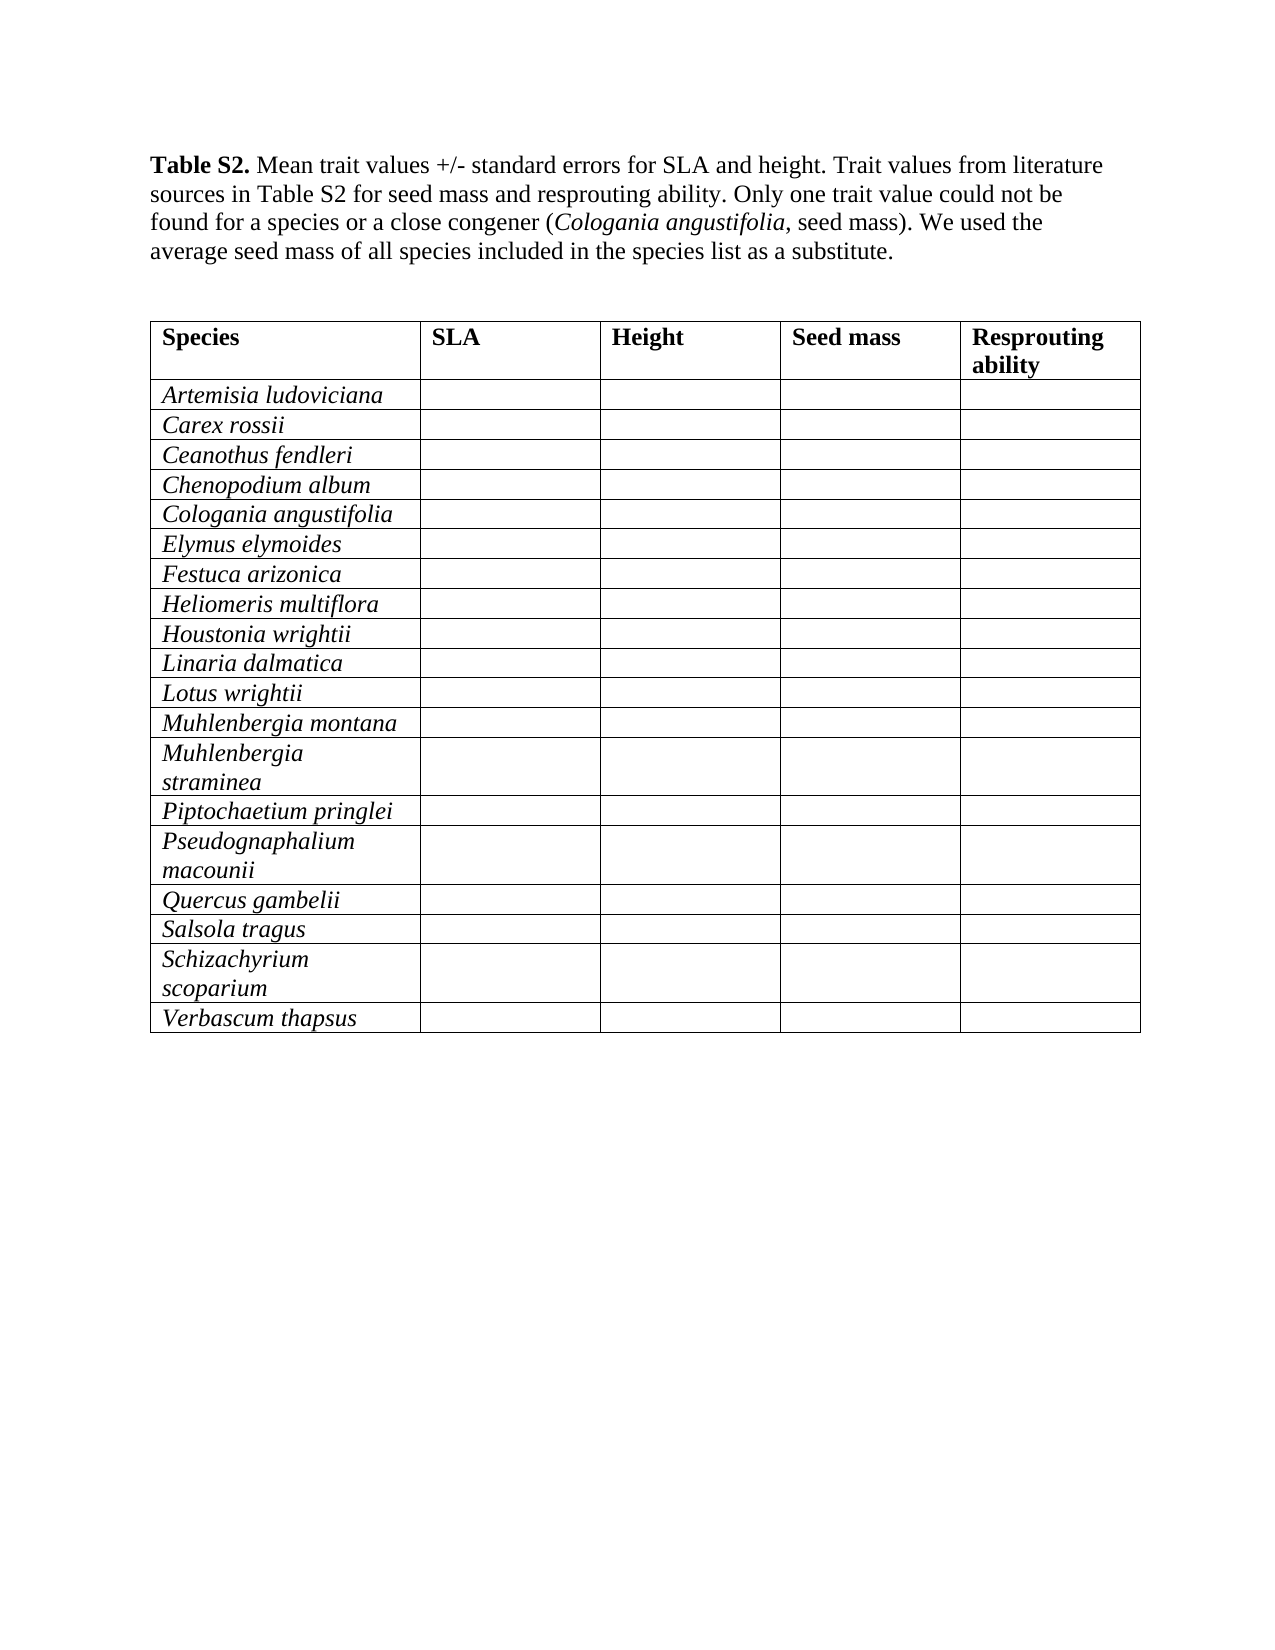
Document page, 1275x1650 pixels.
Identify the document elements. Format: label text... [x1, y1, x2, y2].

table_cell [781, 708, 960, 737]
table_cell [781, 529, 960, 558]
table_cell [421, 944, 600, 1002]
table_cell [421, 500, 600, 528]
table_cell [601, 649, 780, 677]
table_cell [961, 826, 1140, 884]
table_cell [961, 649, 1140, 677]
table_cell Salsola tragus [151, 915, 420, 943]
table_cell [421, 826, 600, 884]
table_cell [781, 619, 960, 647]
table_cell [781, 915, 960, 943]
table_cell [781, 410, 960, 439]
table_cell Piptochaetium pringlei [151, 796, 420, 825]
table_cell [421, 559, 600, 588]
table_cell [421, 1003, 600, 1032]
table_cell [961, 678, 1140, 707]
table_cell [601, 500, 780, 528]
table_cell Linaria dalmatica [151, 649, 420, 677]
table_cell Muhlenbergia straminea [151, 738, 420, 795]
table_cell Muhlenbergia montana [151, 708, 420, 737]
table_header Species [151, 322, 420, 379]
table_cell [781, 738, 960, 795]
table_cell [781, 470, 960, 498]
table_cell [421, 529, 600, 558]
table_cell [421, 796, 600, 825]
table_cell [961, 885, 1140, 913]
table_cell Lotus wrightii [151, 678, 420, 707]
table_cell Pseudognaphalium macounii [151, 826, 420, 884]
table_cell [961, 915, 1140, 943]
table_cell [601, 380, 780, 409]
table_cell [961, 738, 1140, 795]
table_header SLA [421, 322, 600, 379]
table_cell [601, 944, 780, 1002]
table_cell Ceanothus fendleri [151, 440, 420, 469]
table_cell [421, 440, 600, 469]
text Table S2. Mean trait values +/- standard errors for SLA and height. Trait values from literature sources in Table S2 for seed mass and resprouting ability. Only one trait value could not be found for a species or a close congener (Cologania angustifolia, seed mass). We used the average seed mass of all species included in the species list as a substitute. [150, 150, 1125, 265]
table_cell Chenopodium album [151, 470, 420, 498]
table_cell [961, 529, 1140, 558]
table_cell [601, 470, 780, 498]
table_cell [781, 500, 960, 528]
table_cell Cologania angustifolia [151, 500, 420, 528]
table_cell [601, 678, 780, 707]
table_cell [601, 915, 780, 943]
table_cell [421, 380, 600, 409]
table_cell [961, 796, 1140, 825]
table_cell [961, 559, 1140, 588]
table_cell [421, 915, 600, 943]
table_cell [421, 589, 600, 618]
table_cell [421, 708, 600, 737]
table_cell [421, 678, 600, 707]
table_cell [781, 826, 960, 884]
table_cell [601, 440, 780, 469]
table_cell [781, 440, 960, 469]
table_cell Schizachyrium scoparium [151, 944, 420, 1002]
table_cell [781, 559, 960, 588]
table_cell [961, 500, 1140, 528]
table_cell [781, 649, 960, 677]
table_cell [781, 589, 960, 618]
table_cell [421, 885, 600, 913]
table_cell [961, 380, 1140, 409]
table_cell [781, 678, 960, 707]
table_cell [601, 559, 780, 588]
table_cell Heliomeris multiflora [151, 589, 420, 618]
table_cell [601, 796, 780, 825]
table_cell [961, 944, 1140, 1002]
table_cell [601, 826, 780, 884]
table_cell [421, 619, 600, 647]
table_cell [601, 589, 780, 618]
table_cell [961, 440, 1140, 469]
table_cell [421, 470, 600, 498]
table_cell Festuca arizonica [151, 559, 420, 588]
table_cell [961, 619, 1140, 647]
table_cell [781, 885, 960, 913]
table_cell [601, 529, 780, 558]
table_cell [601, 885, 780, 913]
table_cell [961, 1003, 1140, 1032]
table_cell [781, 796, 960, 825]
table_cell [961, 708, 1140, 737]
table_cell [421, 410, 600, 439]
table_cell Elymus elymoides [151, 529, 420, 558]
table_cell [961, 410, 1140, 439]
table_cell [601, 410, 780, 439]
table_header Height [601, 322, 780, 379]
table_cell Carex rossii [151, 410, 420, 439]
table_cell Artemisia ludoviciana [151, 380, 420, 409]
table_cell [601, 1003, 780, 1032]
table_cell [961, 589, 1140, 618]
table_cell [421, 649, 600, 677]
table_cell [781, 944, 960, 1002]
table_header Resprouting ability [961, 322, 1140, 379]
table_cell Quercus gambelii [151, 885, 420, 913]
table_cell [601, 619, 780, 647]
table_cell [601, 708, 780, 737]
table_cell [601, 738, 780, 795]
table_cell Houstonia wrightii [151, 619, 420, 647]
table_header Seed mass [781, 322, 960, 379]
table_cell [781, 380, 960, 409]
table_cell Verbascum thapsus [151, 1003, 420, 1032]
table_cell [961, 470, 1140, 498]
table_cell [781, 1003, 960, 1032]
table_cell [421, 738, 600, 795]
